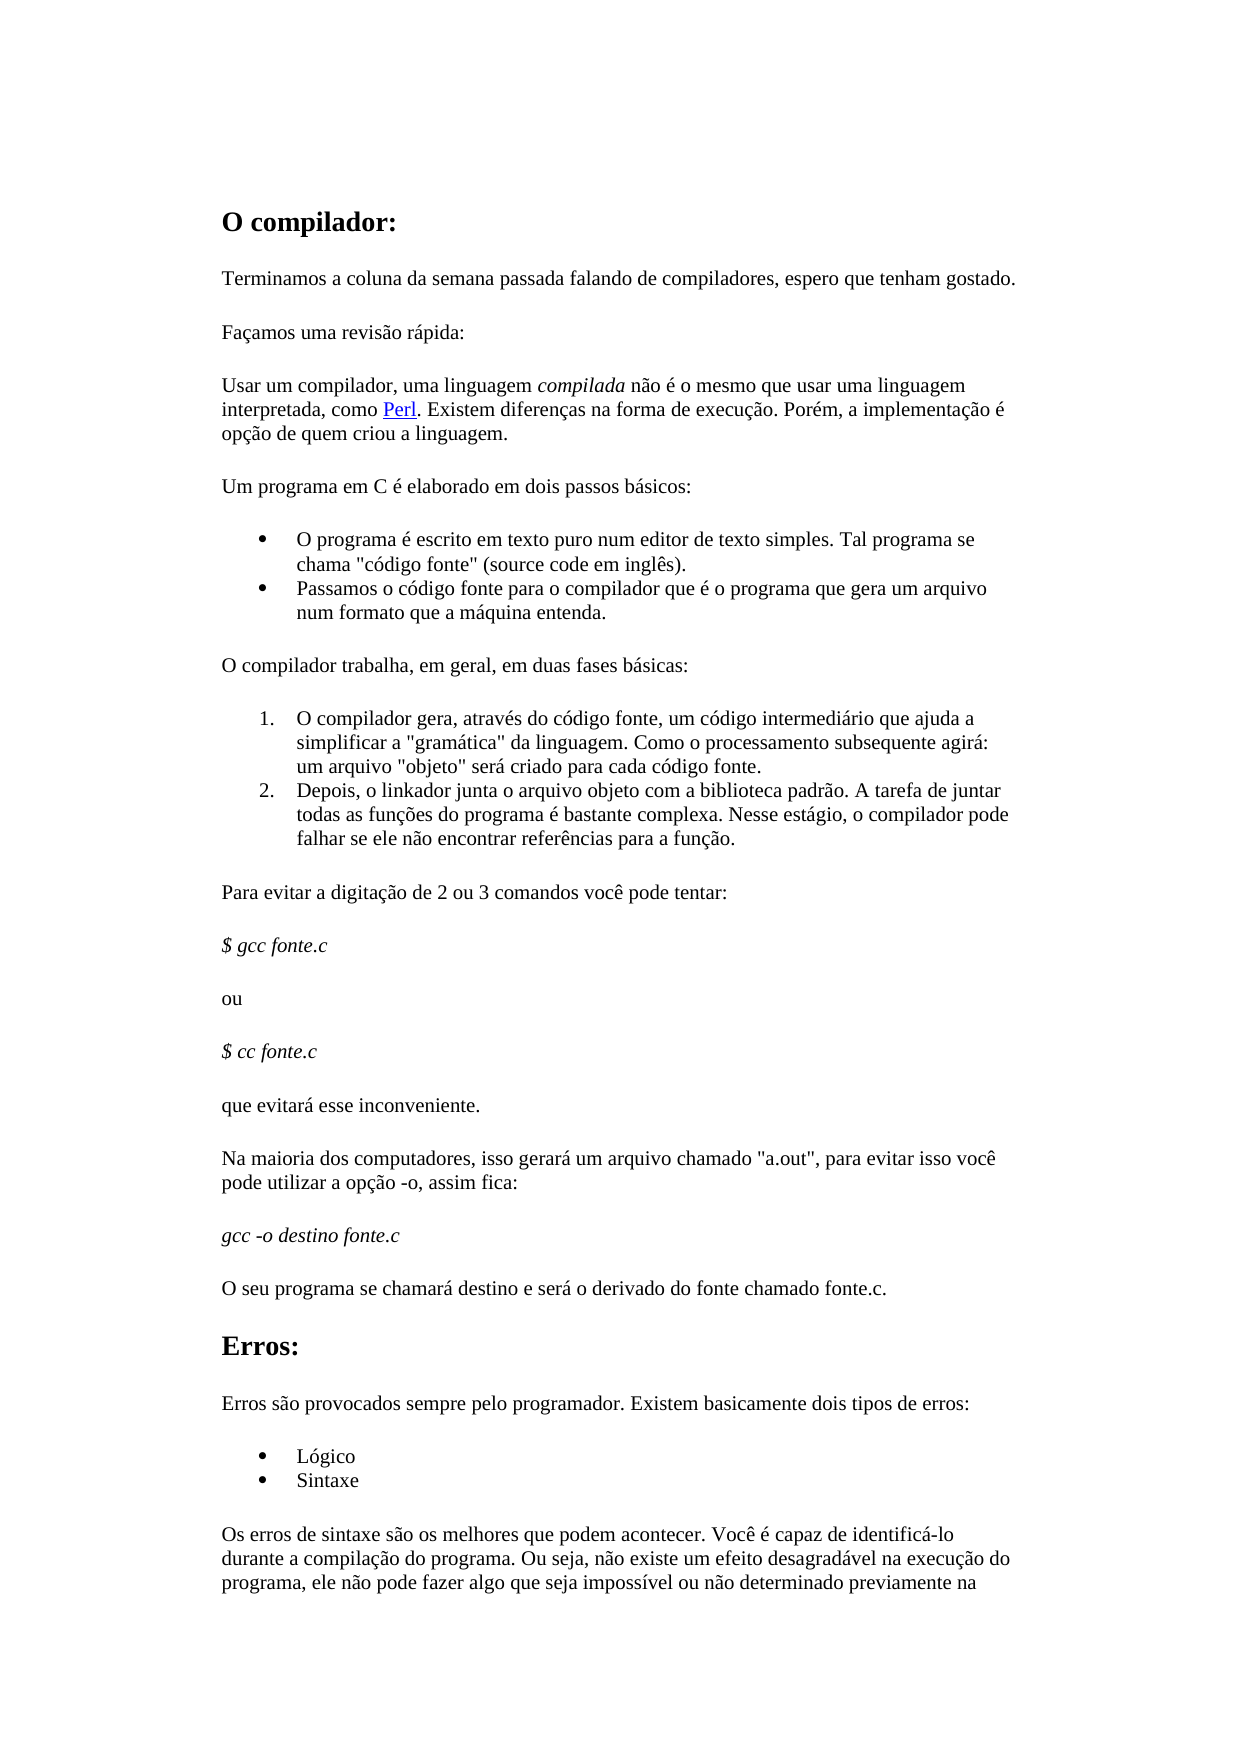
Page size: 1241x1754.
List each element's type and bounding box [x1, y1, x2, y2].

table_cell [221, 148, 1019, 1594]
